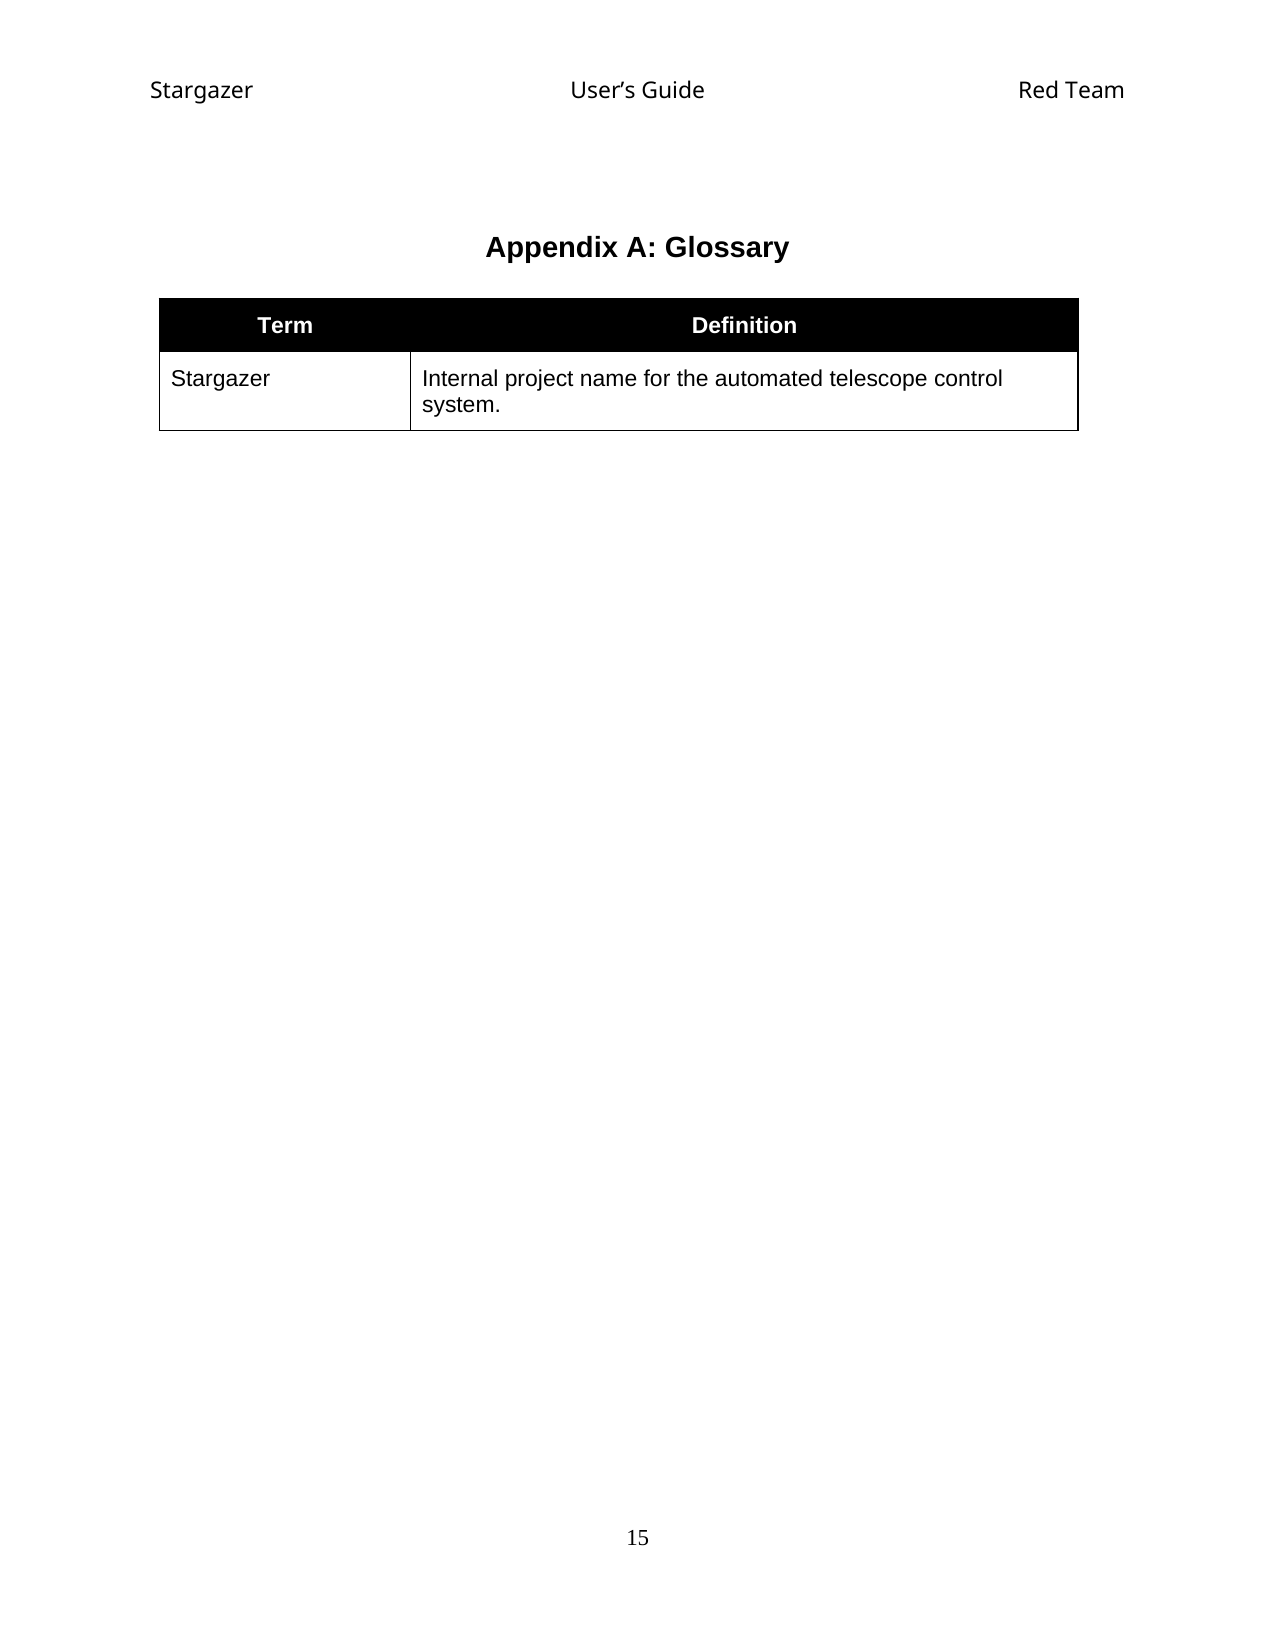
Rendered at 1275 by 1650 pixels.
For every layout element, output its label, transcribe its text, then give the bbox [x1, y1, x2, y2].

subtitle Appendix A: Glossary [150, 230, 1125, 264]
table_header Term [160, 299, 410, 350]
table_cell Internal project name for the automated telescope control system. [411, 352, 1077, 430]
table_header Definition [411, 299, 1077, 350]
table_cell Stargazer [160, 352, 410, 430]
